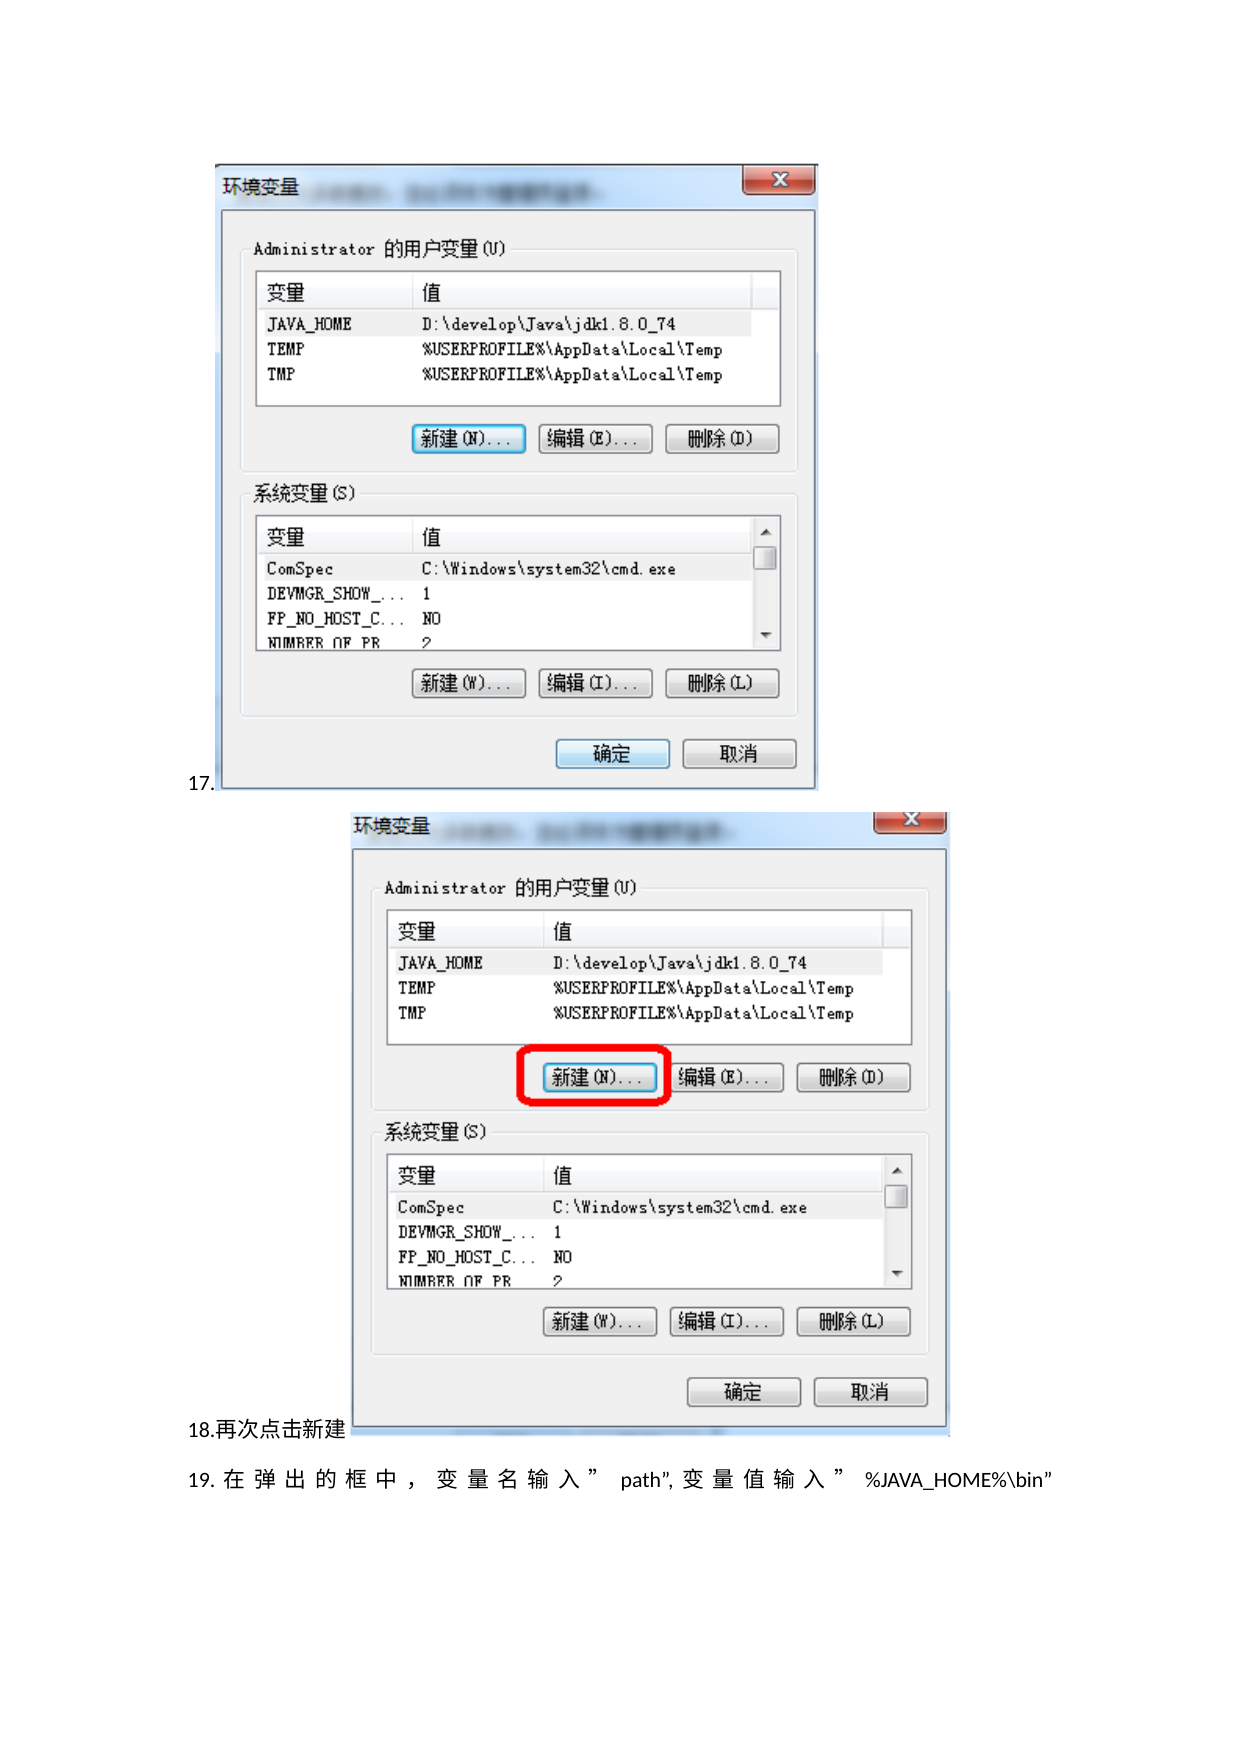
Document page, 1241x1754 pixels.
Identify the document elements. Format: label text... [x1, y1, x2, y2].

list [187, 1462, 1053, 1494]
picture [346, 812, 955, 1437]
picture [215, 162, 819, 791]
